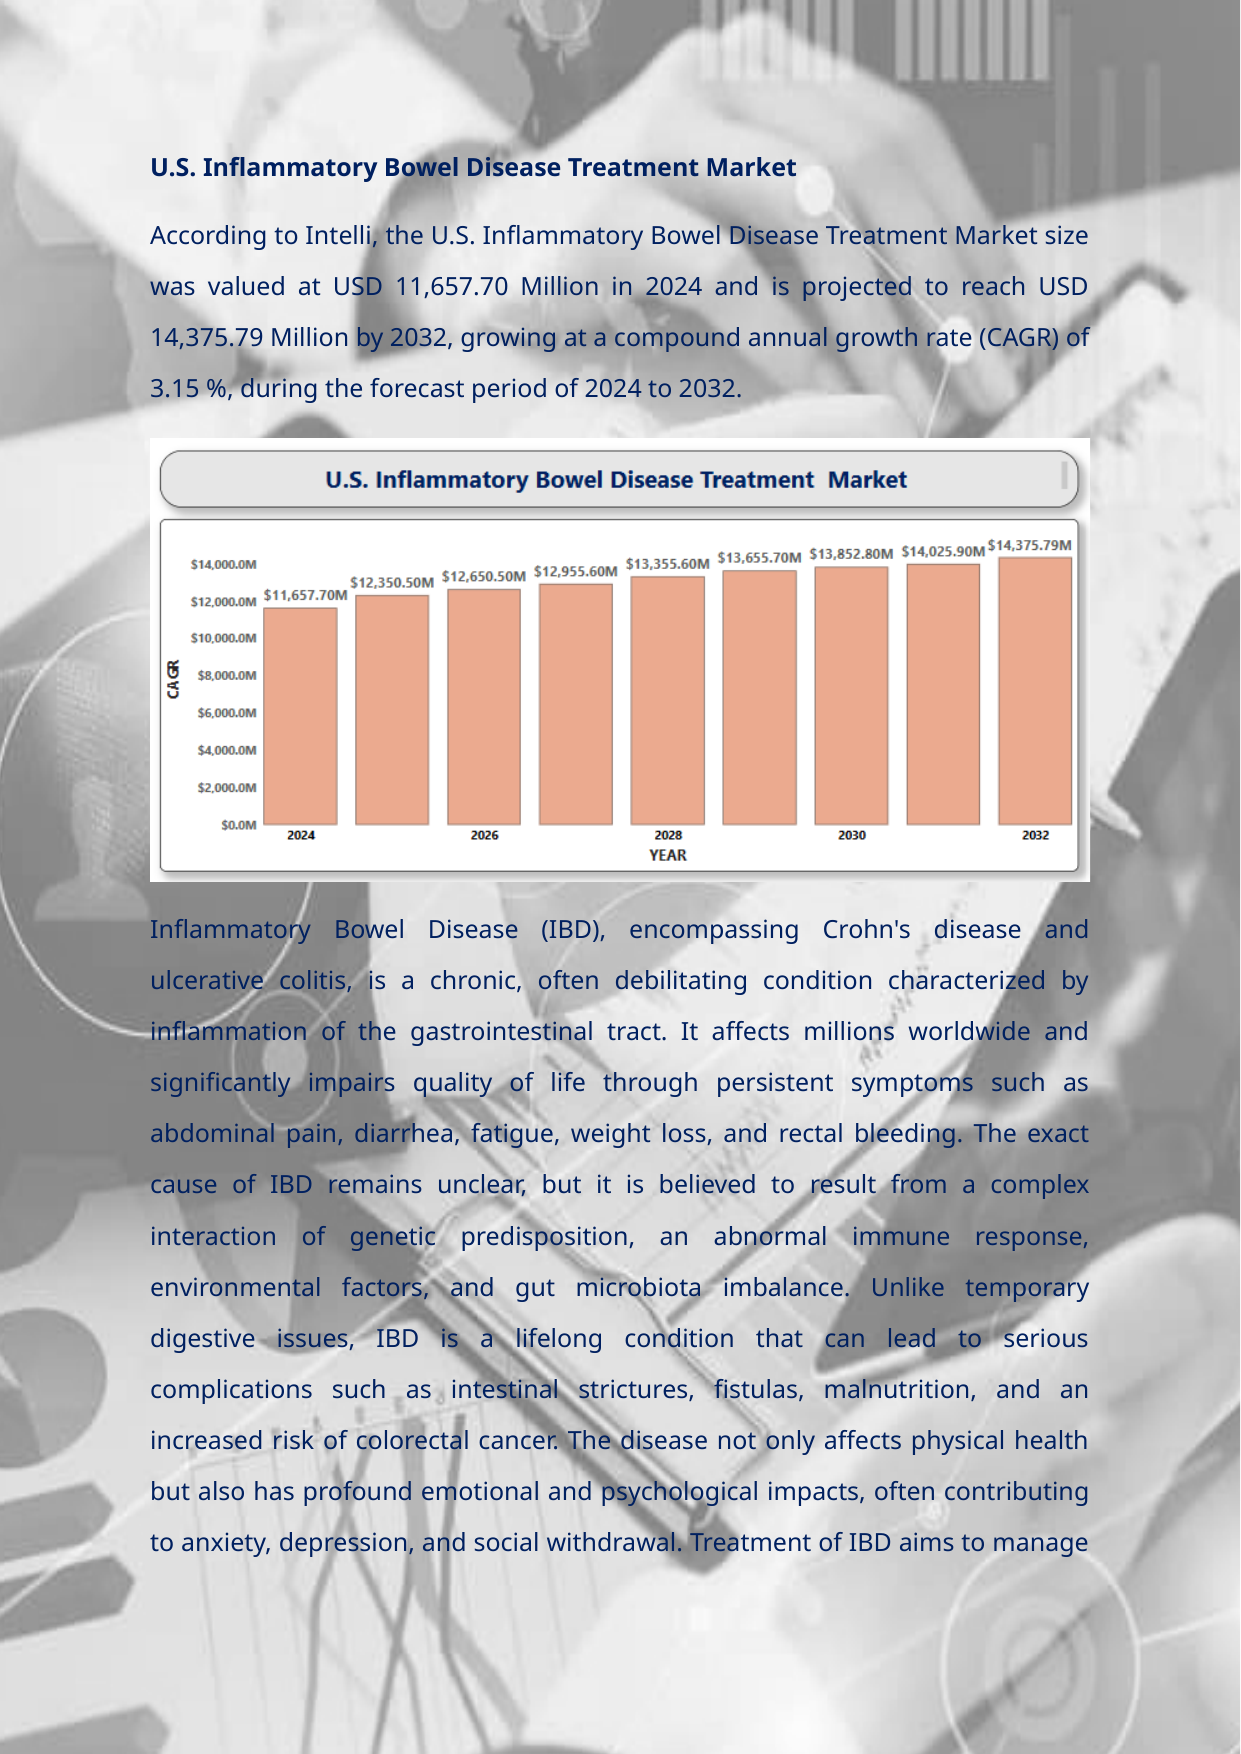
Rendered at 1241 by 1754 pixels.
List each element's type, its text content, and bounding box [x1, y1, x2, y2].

text U.S. Inflammatory Bowel Disease Treatment Market [150, 150, 1090, 184]
text According to Intelli, the U.S. Inflammatory Bowel Disease Treatment Market size was valued at USD 11,657.70 Million in 2024 and is projected to reach USD 14,375.79 Million by 2032, growing at a compound annual growth rate (CAGR) of 3.15 %, during the forecast period of 2024 to 2032. [150, 218, 1090, 405]
picture [150, 438, 1091, 882]
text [150, 912, 1090, 1558]
